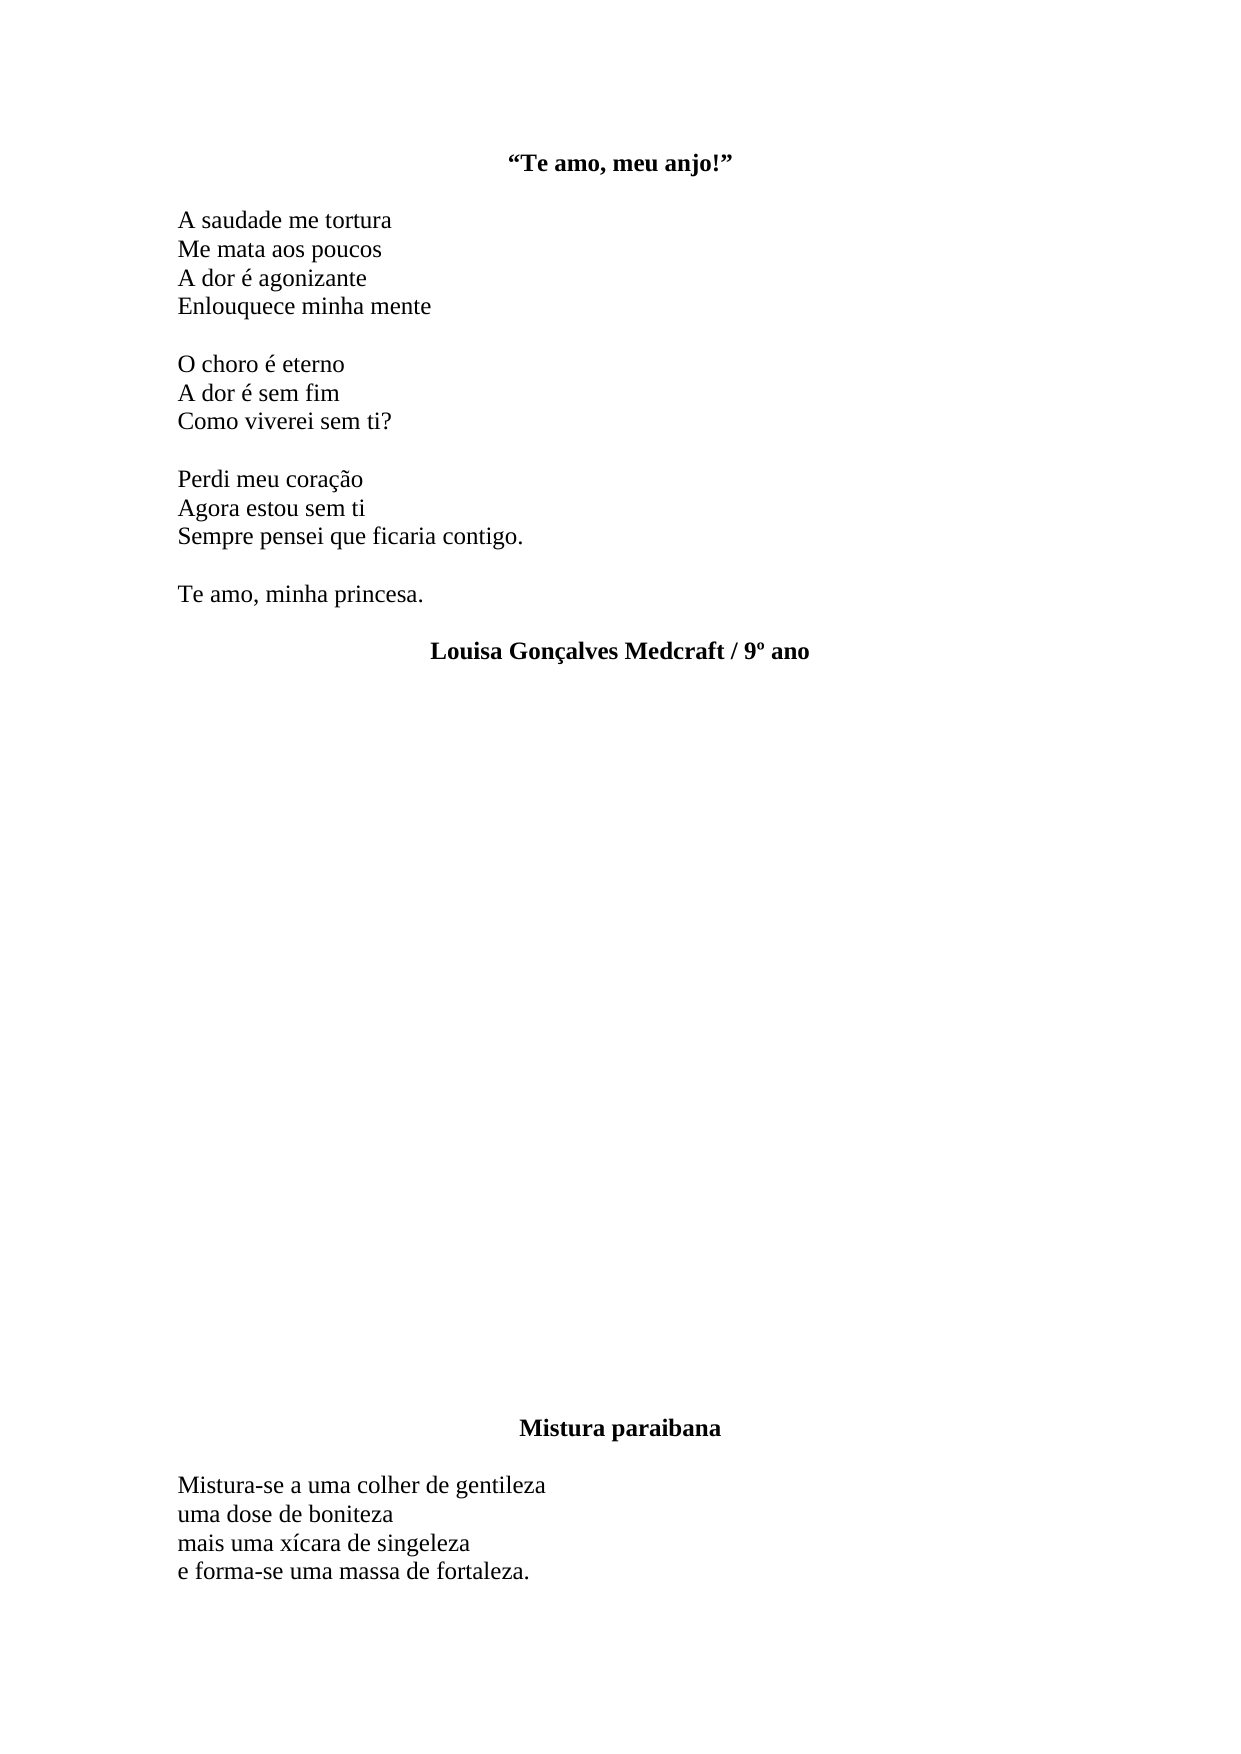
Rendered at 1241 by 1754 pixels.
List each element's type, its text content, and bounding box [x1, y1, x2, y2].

text O choro é eterno [177, 349, 1063, 378]
text Agora estou sem ti [177, 493, 1063, 521]
text Louisa Gonçalves Medcraft / 9º ano [177, 636, 1063, 665]
text Me mata aos poucos [177, 234, 1063, 263]
text Mistura paraibana [177, 1413, 1063, 1441]
text Sempre pensei que ficaria contigo. [177, 521, 1063, 550]
text Como viverei sem ti? [177, 406, 1063, 435]
text mais uma xícara de singeleza [177, 1528, 1063, 1556]
text e forma-se uma massa de fortaleza. [177, 1556, 1063, 1585]
text A dor é agonizante [177, 263, 1063, 291]
text Enlouquece minha mente [177, 291, 1063, 320]
text A saudade me tortura [177, 205, 1063, 234]
text Te amo, minha princesa. [177, 579, 1063, 608]
text “Te amo, meu anjo!” [177, 148, 1063, 176]
text Mistura-se a uma colher de gentileza [177, 1470, 1063, 1499]
text A dor é sem fim [177, 378, 1063, 406]
text uma dose de boniteza [177, 1499, 1063, 1528]
text Perdi meu coração [177, 464, 1063, 493]
